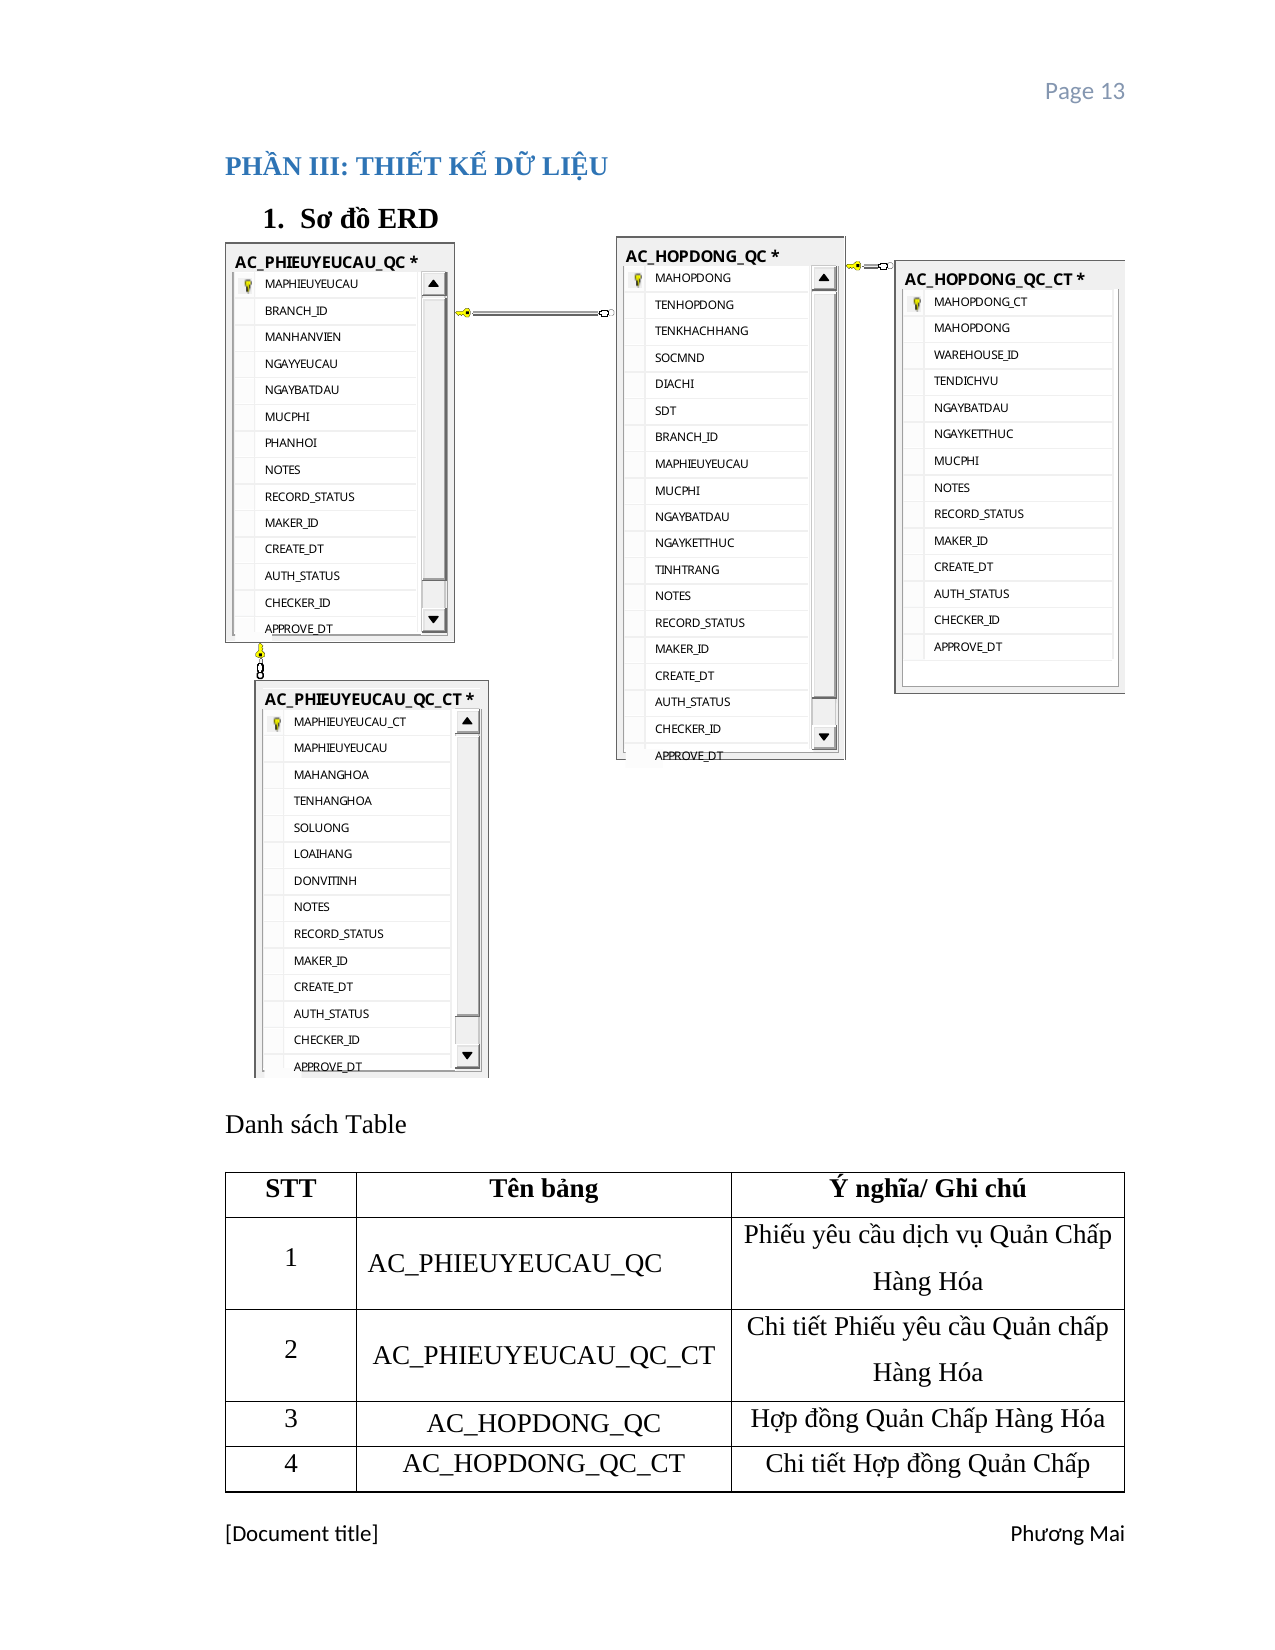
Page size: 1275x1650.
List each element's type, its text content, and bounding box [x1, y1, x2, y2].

table_cell AC_HOPDONG_QC [357, 1402, 731, 1446]
table_cell AC_PHIEUYEUCAU_QC_CT [357, 1310, 731, 1401]
table_cell 2 [226, 1310, 356, 1401]
table_cell 3 [226, 1402, 356, 1446]
table_cell 1 [226, 1218, 356, 1309]
table_cell Chi tiết Phiếu yêu cầu Quản chấp Hàng Hóa [732, 1310, 1124, 1401]
text Danh sách Table [225, 1108, 1125, 1139]
table_cell AC_PHIEUYEUCAU_QC [357, 1218, 731, 1309]
table_cell 4 [226, 1447, 356, 1491]
table_cell AC_HOPDONG_QC_CT [357, 1447, 731, 1491]
subtitle Sơ đồ ERD [262, 201, 1125, 234]
table_header STT [226, 1173, 356, 1217]
table_header Ý nghĩa/ Ghi chú [732, 1173, 1124, 1217]
table_cell Phiếu yêu cầu dịch vụ Quản Chấp Hàng Hóa [732, 1218, 1124, 1309]
subtitle PHẦN III: THIẾT KẾ DỮ LIỆU [225, 150, 1125, 181]
table_cell Hợp đồng Quản Chấp Hàng Hóa [732, 1402, 1124, 1446]
table_header Tên bảng [357, 1173, 731, 1217]
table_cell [732, 1447, 1124, 1491]
